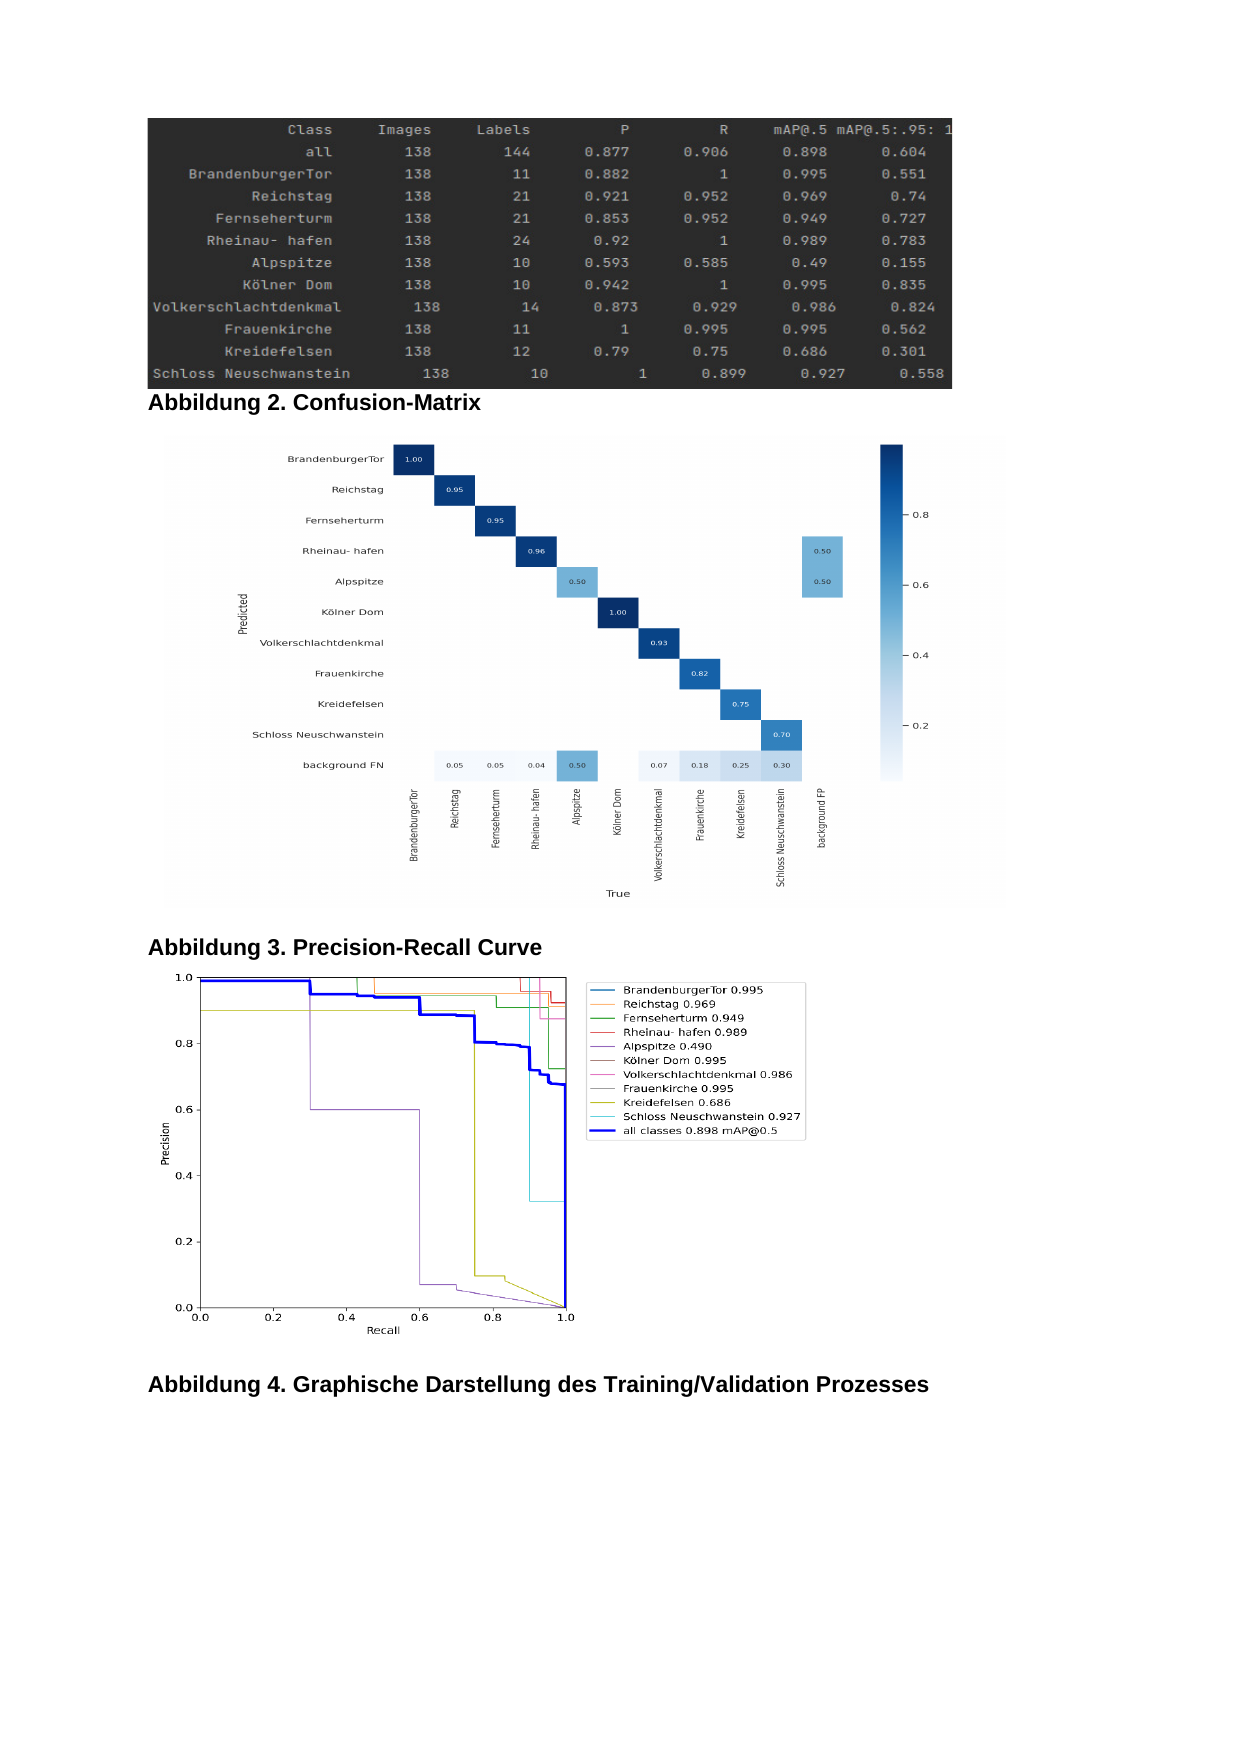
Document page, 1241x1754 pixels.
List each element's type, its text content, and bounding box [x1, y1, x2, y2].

text Abbildung 4. Graphische Darstellung des Training/Validation Prozesses [148, 1371, 1093, 1398]
picture [147, 118, 953, 389]
text Abbildung 3. Precision-Recall Curve [148, 934, 1093, 960]
text Abbildung 2. Confusion-Matrix [148, 389, 1093, 415]
picture [147, 963, 824, 1346]
picture [164, 435, 1006, 908]
